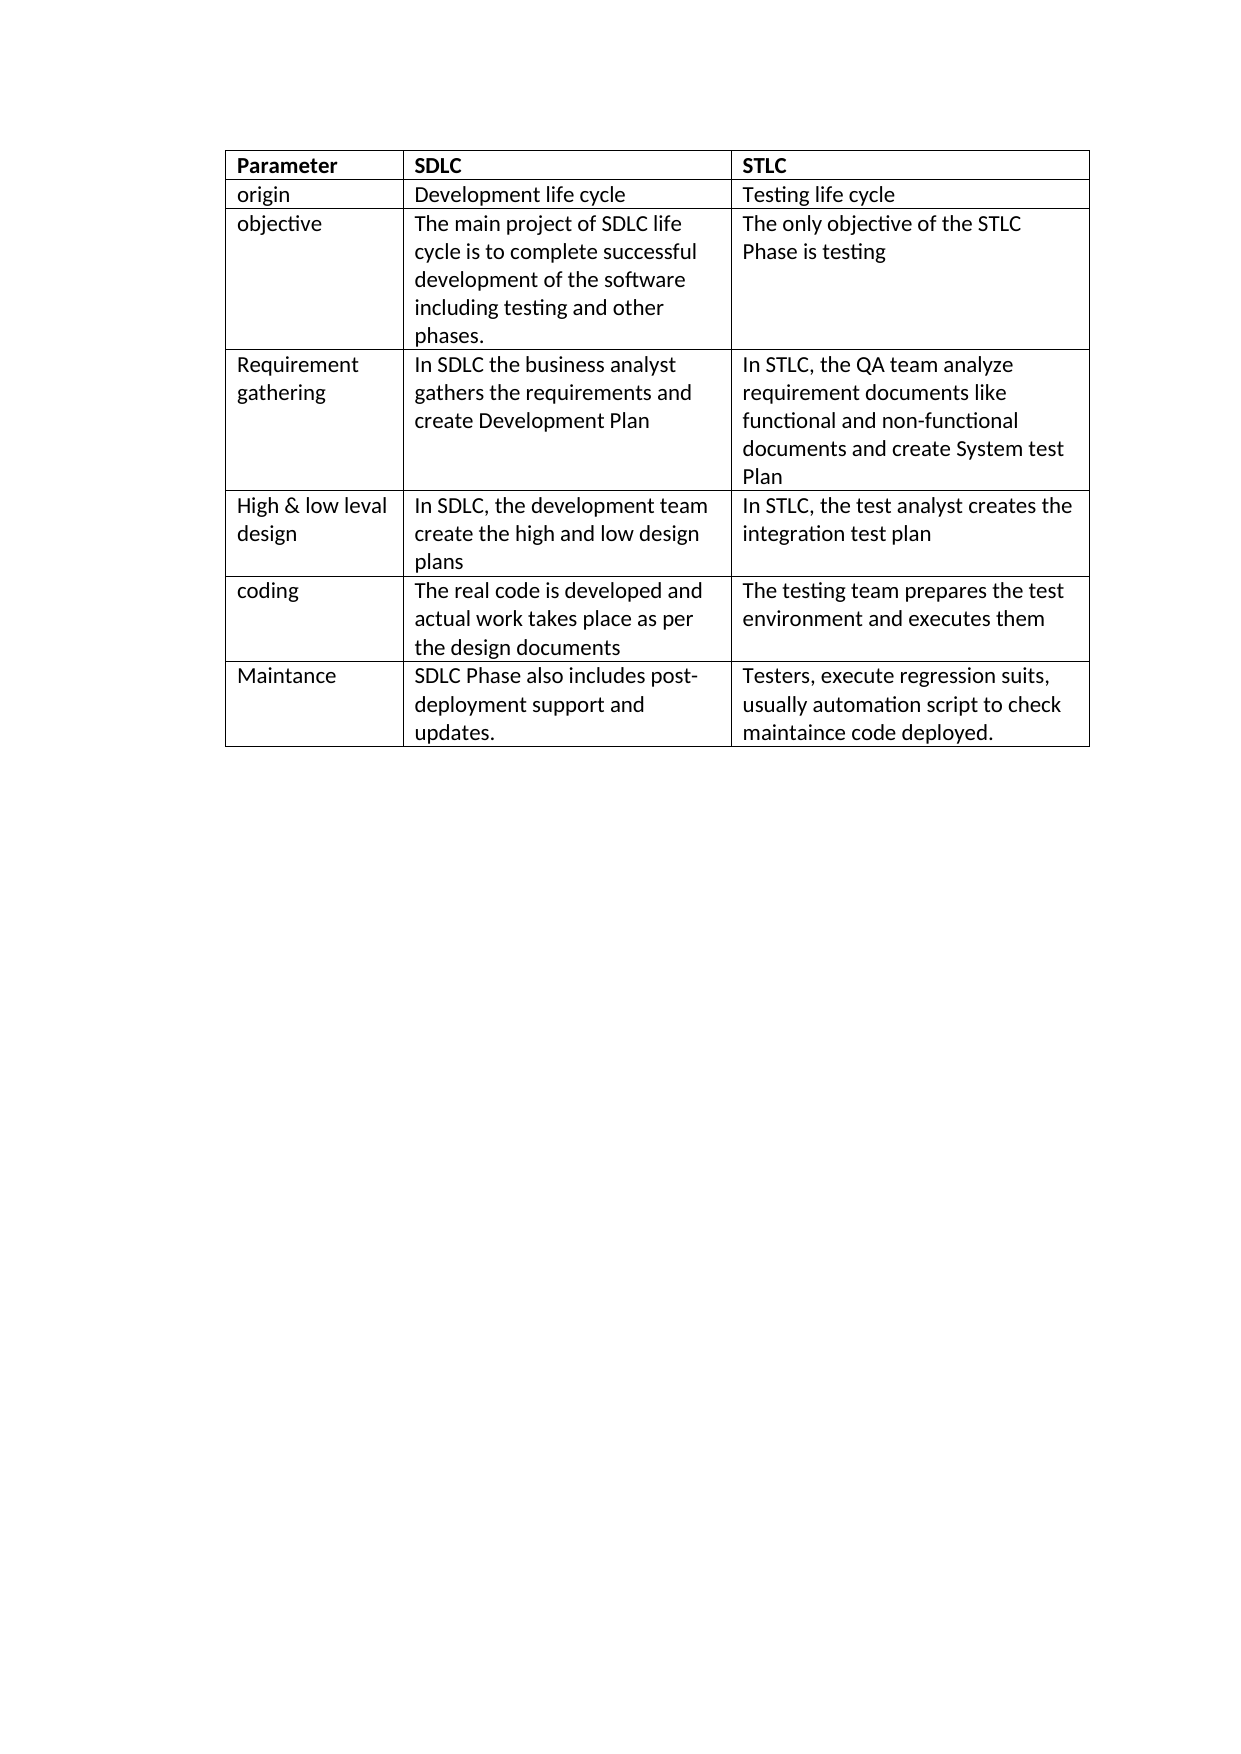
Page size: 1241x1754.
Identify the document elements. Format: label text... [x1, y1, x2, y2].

table_cell Development life cycle [404, 180, 731, 208]
table_cell The only objective of the STLC Phase is testing [732, 209, 1089, 349]
table_cell Requirement gathering [226, 350, 403, 490]
table_cell coding [226, 577, 403, 661]
table_header Parameter [226, 151, 403, 179]
table_cell In SDLC the business analyst gathers the requirements and create Development Plan [404, 350, 731, 490]
table_cell The testing team prepares the test environment and executes them [732, 577, 1089, 661]
table_cell In STLC, the test analyst creates the integration test plan [732, 491, 1089, 576]
table_cell High & low leval design [226, 491, 403, 576]
table_cell SDLC Phase also includes post-deployment support and updates. [404, 662, 731, 746]
table_header STLC [732, 151, 1089, 179]
table_cell objective [226, 209, 403, 349]
table_cell Testing life cycle [732, 180, 1089, 208]
table_cell origin [226, 180, 403, 208]
table_cell The main project of SDLC life cycle is to complete successful development of the software including testing and other phases. [404, 209, 731, 349]
table_cell In STLC, the QA team analyze requirement documents like functional and non-functional documents and create System test Plan [732, 350, 1089, 490]
table_cell In SDLC, the development team create the high and low design plans [404, 491, 731, 576]
table_cell The real code is developed and actual work takes place as per the design documents [404, 577, 731, 661]
table_cell Testers, execute regression suits, usually automation script to check maintaince code deployed. [732, 662, 1089, 746]
table_cell Maintance [226, 662, 403, 746]
table_header SDLC [404, 151, 731, 179]
